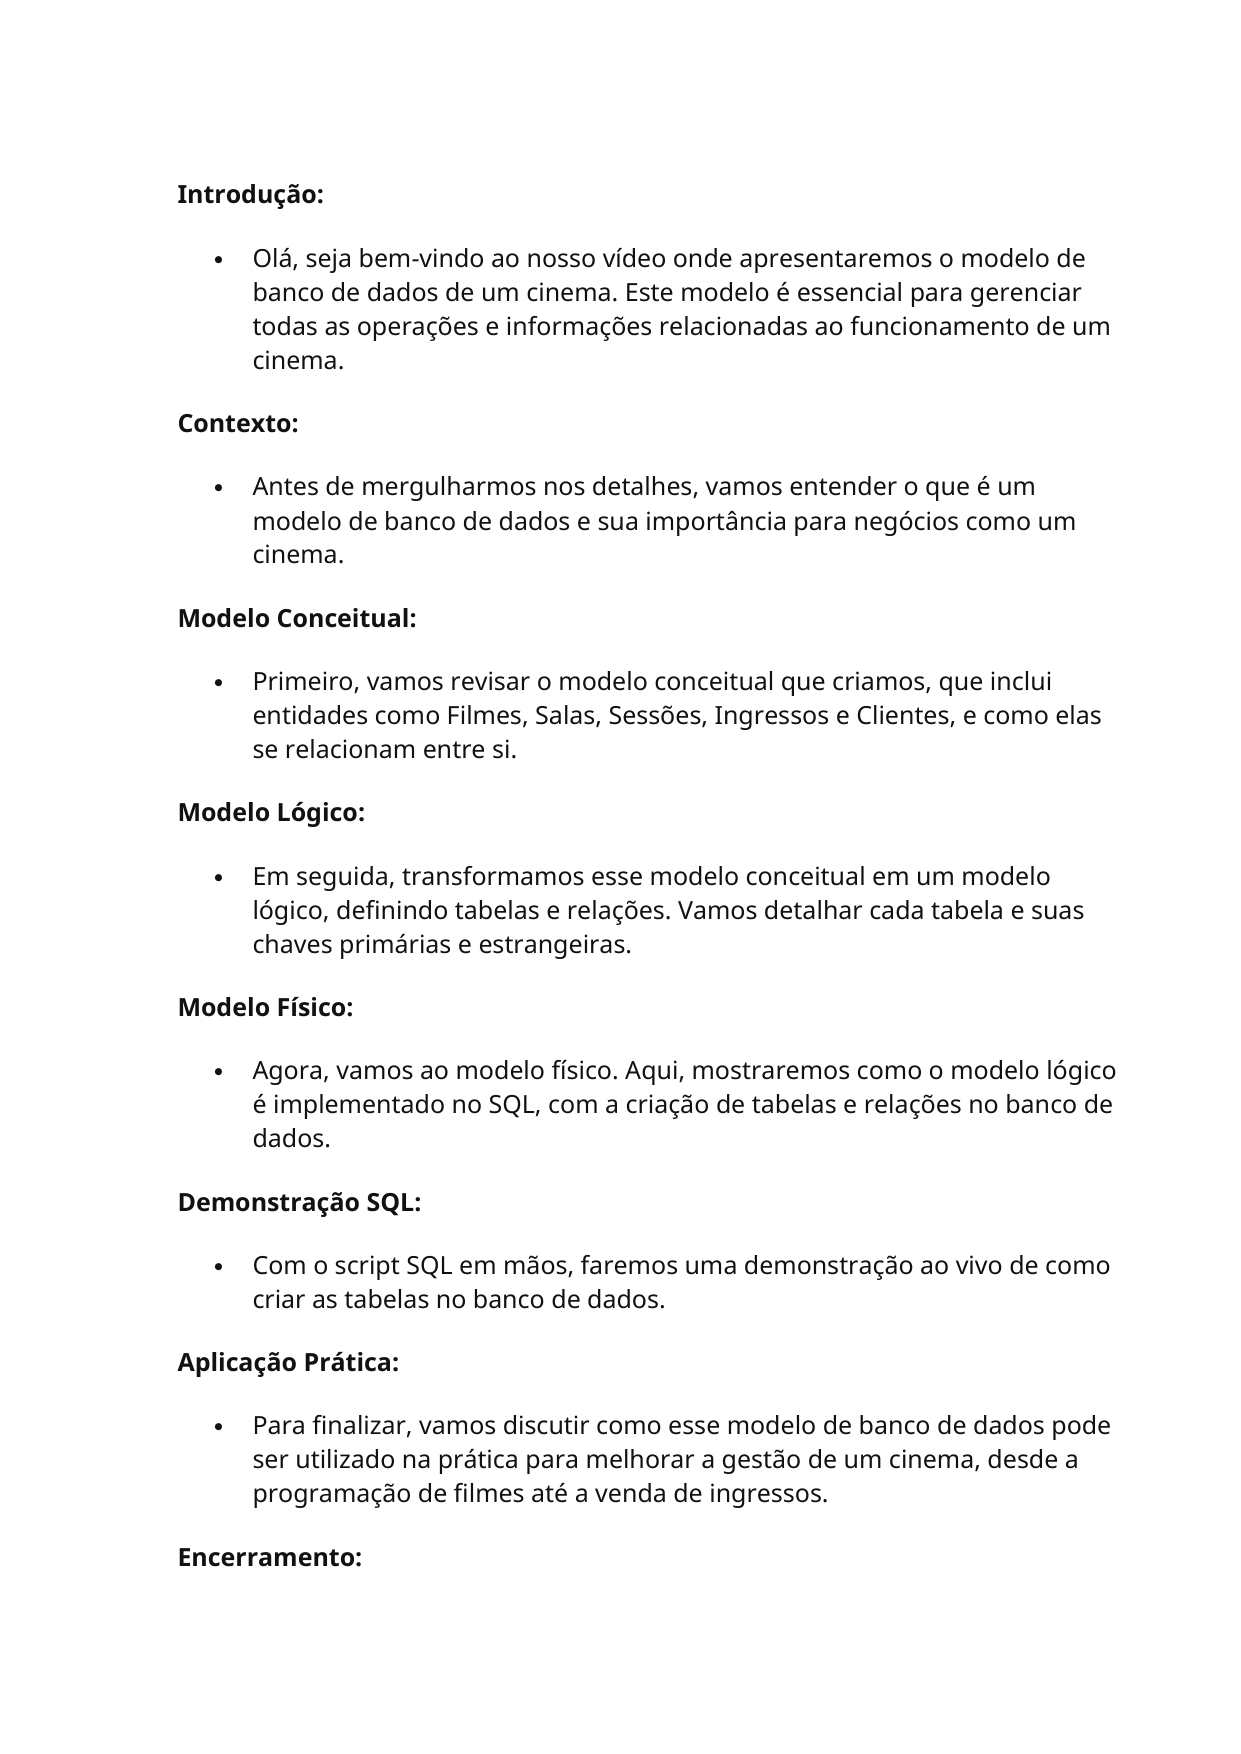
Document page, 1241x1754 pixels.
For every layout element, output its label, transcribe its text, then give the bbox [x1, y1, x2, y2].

list Agora, vamos ao modelo físico. Aqui, mostraremos como o modelo lógico é implementado no SQL, com a criação de tabelas e relações no banco de dados. [215, 1053, 1122, 1155]
list Primeiro, vamos revisar o modelo conceitual que criamos, que inclui entidades como Filmes, Salas, Sessões, Ingressos e Clientes, e como elas se relacionam entre si. [215, 664, 1122, 766]
list Em seguida, transformamos esse modelo conceitual em um modelo lógico, definindo tabelas e relações. Vamos detalhar cada tabela e suas chaves primárias e estrangeiras. [215, 858, 1122, 960]
text Modelo Conceitual: [177, 600, 1122, 634]
list Olá, seja bem-vindo ao nosso vídeo onde apresentaremos o modelo de banco de dados de um cinema. Este modelo é essencial para gerenciar todas as operações e informações relacionadas ao funcionamento de um cinema. [215, 240, 1122, 377]
text Modelo Físico: [177, 989, 1122, 1024]
text Demonstração SQL: [177, 1184, 1122, 1218]
text Introdução: [177, 177, 1122, 211]
text Encerramento: [177, 1539, 1122, 1573]
text Contexto: [177, 406, 1122, 440]
text Aplicação Prática: [177, 1345, 1122, 1379]
list Para finalizar, vamos discutir como esse modelo de banco de dados pode ser utilizado na prática para melhorar a gestão de um cinema, desde a programação de filmes até a venda de ingressos. [215, 1408, 1122, 1510]
text Modelo Lógico: [177, 795, 1122, 829]
list Antes de mergulharmos nos detalhes, vamos entender o que é um modelo de banco de dados e sua importância para negócios como um cinema. [215, 469, 1122, 571]
list Com o script SQL em mãos, faremos uma demonstração ao vivo de como criar as tabelas no banco de dados. [215, 1247, 1122, 1316]
